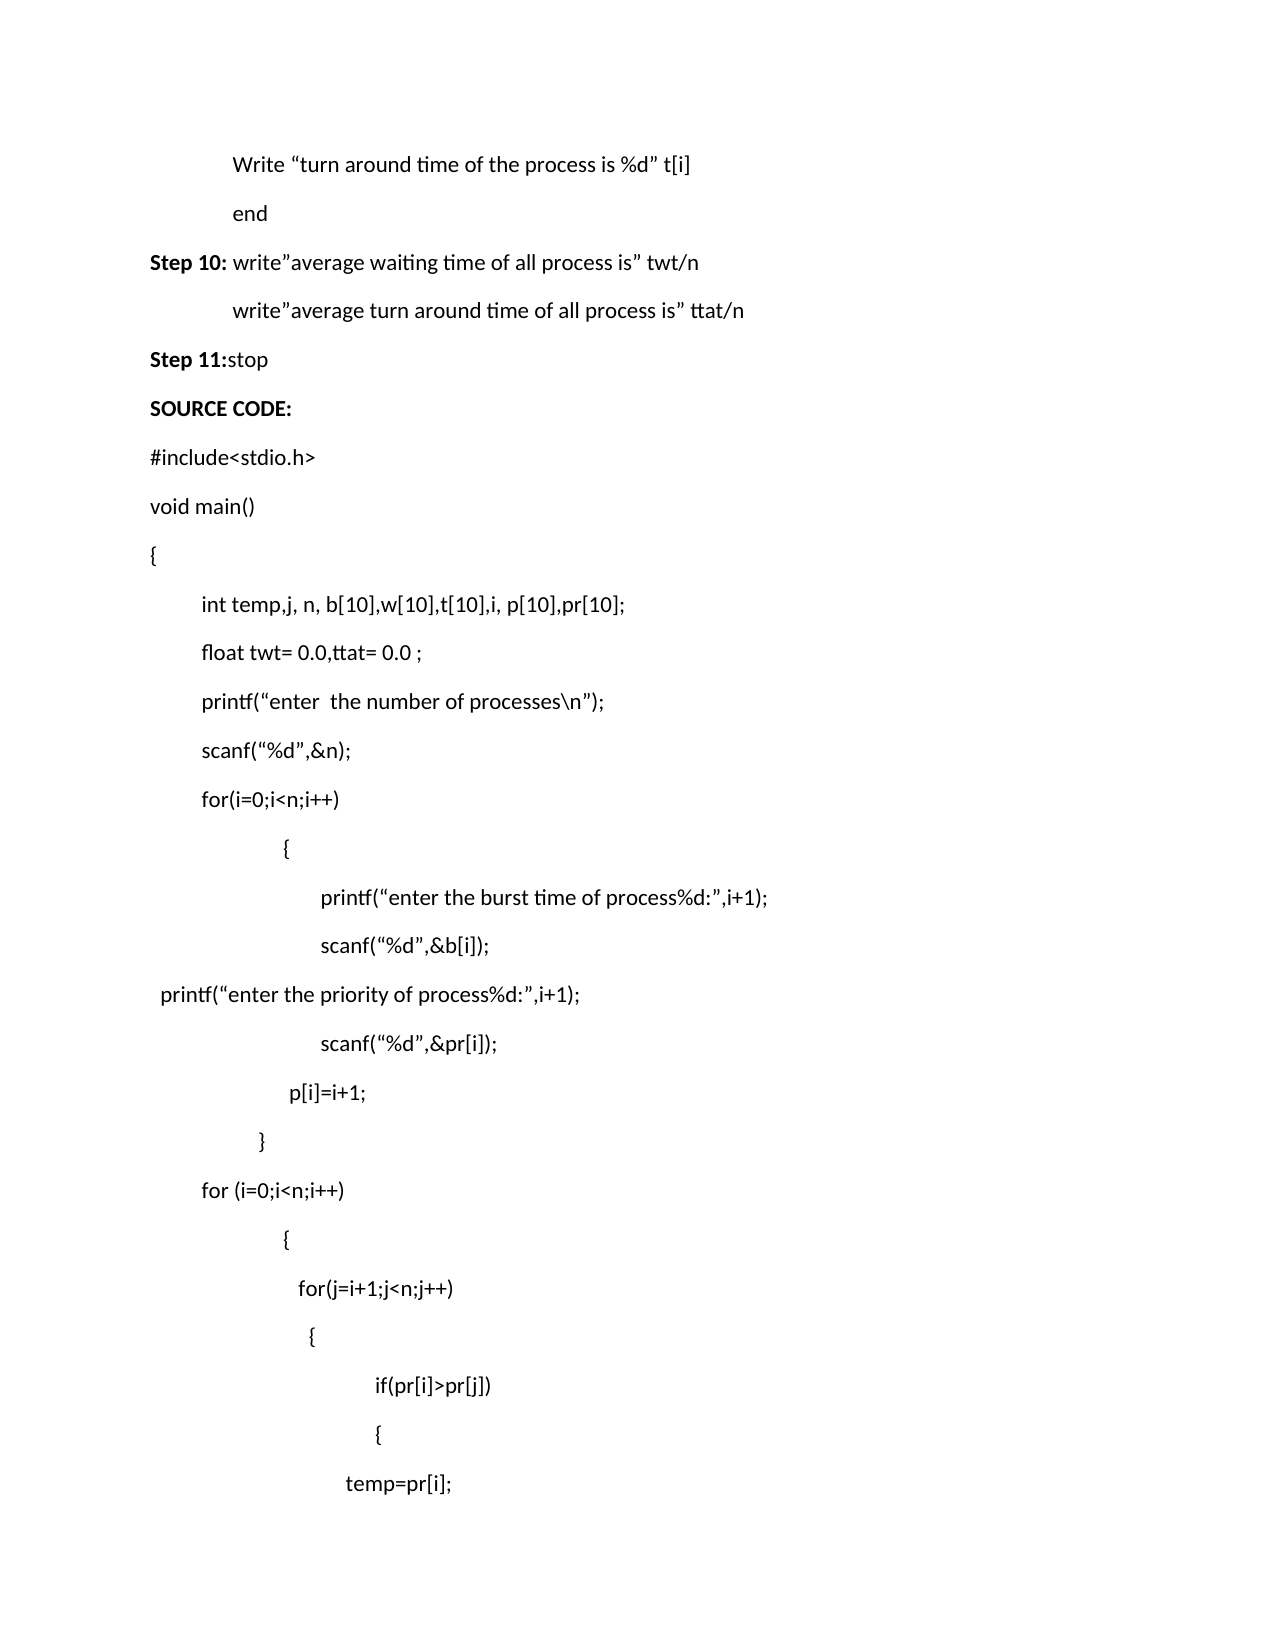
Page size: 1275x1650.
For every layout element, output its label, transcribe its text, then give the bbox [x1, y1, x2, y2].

text scanf(“%d”,&b[i]); [150, 932, 1125, 960]
text #include<stdio.h> [150, 443, 1125, 471]
text end [150, 199, 1125, 227]
text p[i]=i+1; [150, 1078, 1125, 1106]
text Write “turn around time of the process is %d” t[i] [150, 150, 1125, 178]
text for(j=i+1;j<n;j++) [150, 1274, 1125, 1302]
text printf(“enter the burst time of process%d:”,i+1); [150, 883, 1125, 911]
text printf(“enter the number of processes\n”); [150, 687, 1125, 715]
text for(i=0;i<n;i++) [150, 785, 1125, 813]
text { [150, 1225, 1125, 1253]
text { [150, 834, 1125, 862]
text float twt= 0.0,ttat= 0.0 ; [150, 638, 1125, 667]
text void main() [150, 492, 1125, 520]
text for (i=0;i<n;i++) [150, 1176, 1125, 1204]
text scanf(“%d”,&n); [150, 736, 1125, 764]
text { [150, 541, 1125, 569]
text } [150, 1127, 1125, 1155]
text scanf(“%d”,&pr[i]); [150, 1029, 1125, 1057]
text write”average turn around time of all process is” ttat/n [150, 297, 1125, 324]
text if(pr[i]>pr[j]) [150, 1371, 1125, 1399]
text Step 11:stop [150, 345, 1125, 373]
text temp=pr[i]; [150, 1469, 1125, 1497]
text { [150, 1322, 1125, 1351]
text { [150, 1420, 1125, 1448]
text SOURCE CODE: [150, 394, 1125, 422]
text int temp,j, n, b[10],w[10],t[10],i, p[10],pr[10]; [150, 590, 1125, 618]
text Step 10: write”average waiting time of all process is” twt/n [150, 248, 1125, 276]
text printf(“enter the priority of process%d:”,i+1); [150, 981, 1125, 1008]
